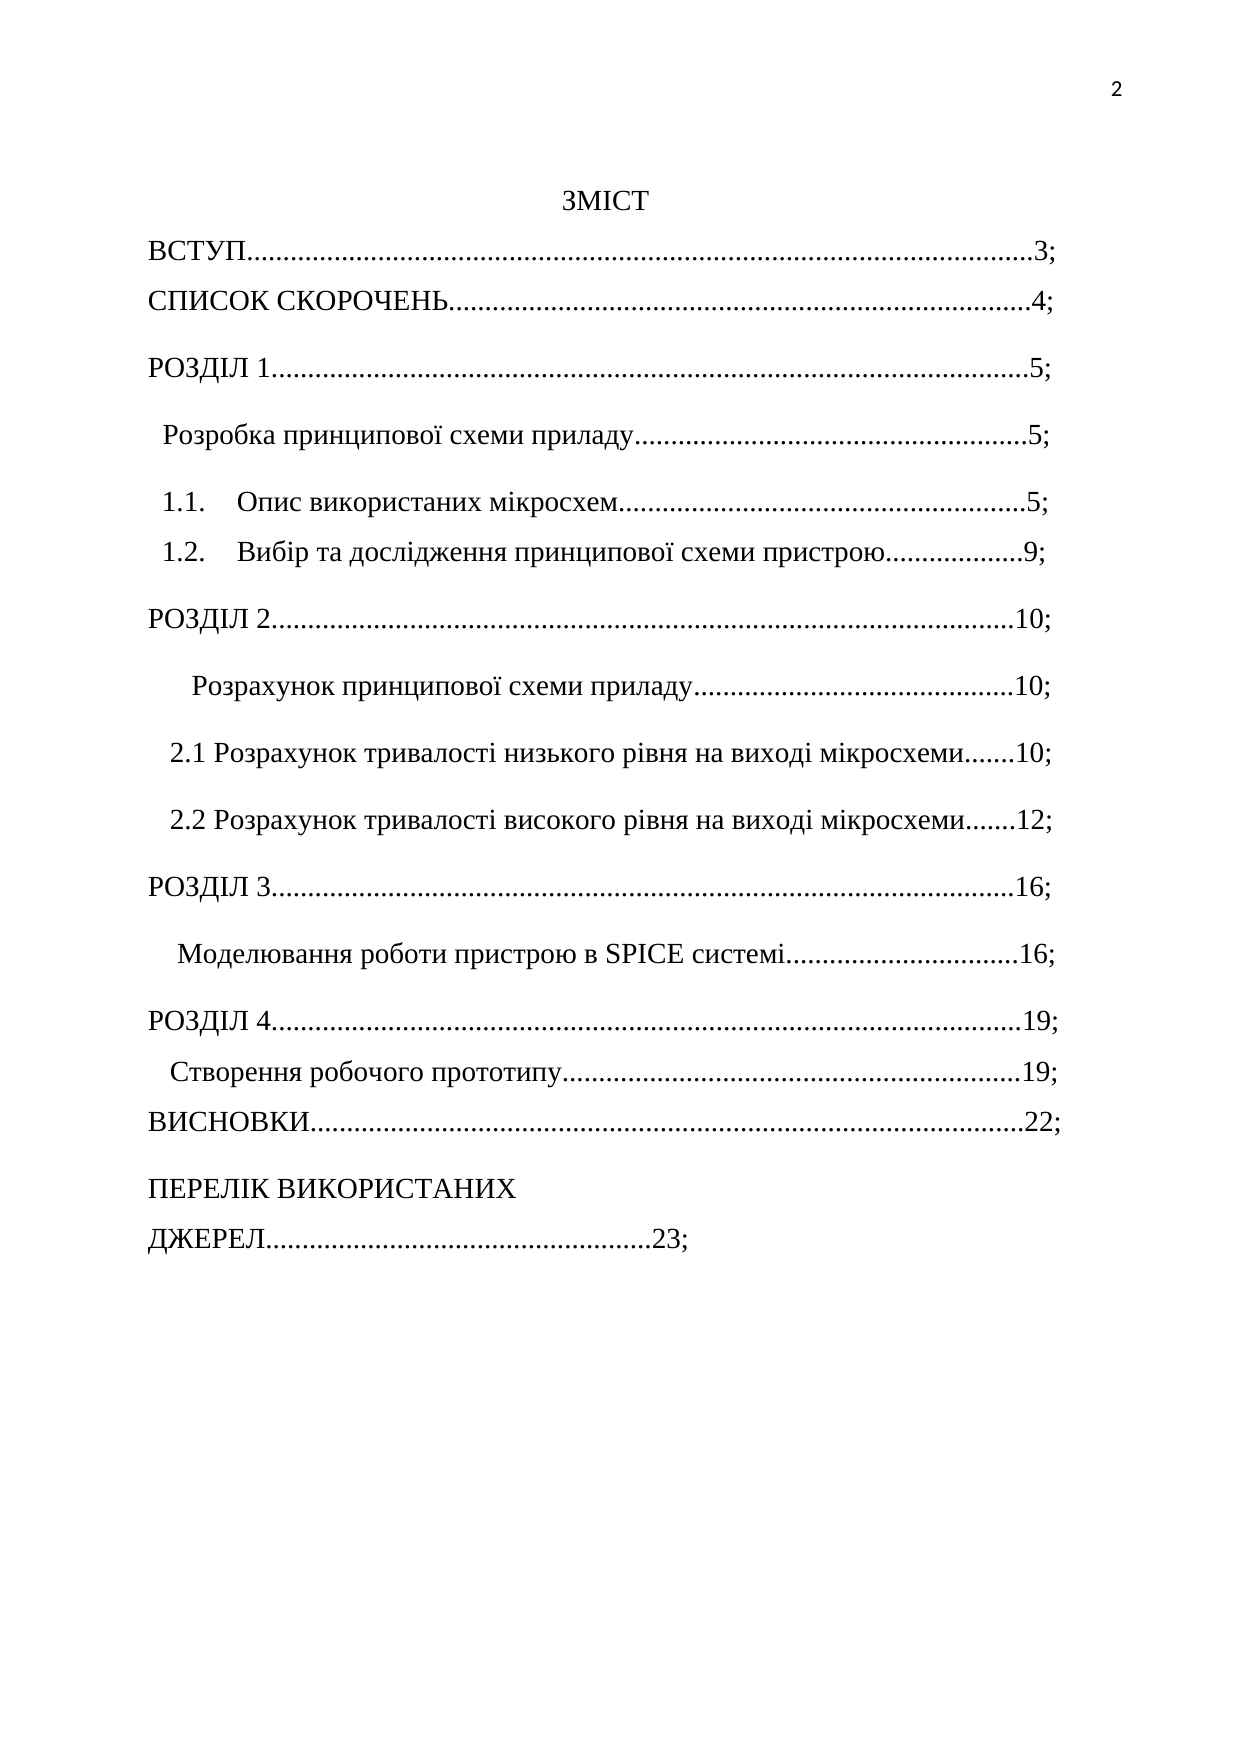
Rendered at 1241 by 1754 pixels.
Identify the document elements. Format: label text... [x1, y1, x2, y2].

text РОЗДІЛ 3......................................................................................................16; [148, 869, 1122, 903]
text РОЗДІЛ 1........................................................................................................5; [148, 350, 1122, 384]
text Розрахунок принципової схеми приладу............................................10; [148, 668, 1122, 702]
text Моделювання роботи пристрою в SPICE системі................................16; [148, 936, 1122, 970]
text РОЗДІЛ 4.......................................................................................................19; [148, 1003, 1122, 1037]
text РОЗДІЛ 2......................................................................................................10; [148, 601, 1122, 635]
list Вибір та дослідження принципової схеми пристрою...................9; [162, 534, 1122, 568]
text Створення робочого прототипу...............................................................19; [133, 1054, 1122, 1087]
list Опис використаних мікросхем........................................................5; [162, 484, 1122, 518]
text ВИСНОВКИ..................................................................................................22; [148, 1104, 1122, 1137]
text ПЕРЕЛІК ВИКОРИСТАНИХ ДЖЕРЕЛ.....................................................23; [148, 1171, 1063, 1255]
text ВСТУП............................................................................................................3; [246, 233, 1063, 266]
text СПИСОК СКОРОЧЕНЬ................................................................................4; [148, 283, 1122, 317]
text 2.2 Розрахунок тривалості високого рівня на виході мікросхеми.......12; [148, 802, 1122, 836]
text 2.1 Розрахунок тривалості низького рівня на виході мікросхеми.......10; [148, 735, 1122, 769]
text Розробка принципової схеми приладу......................................................5; [148, 417, 1122, 451]
text ЗМІСТ [148, 183, 1063, 216]
